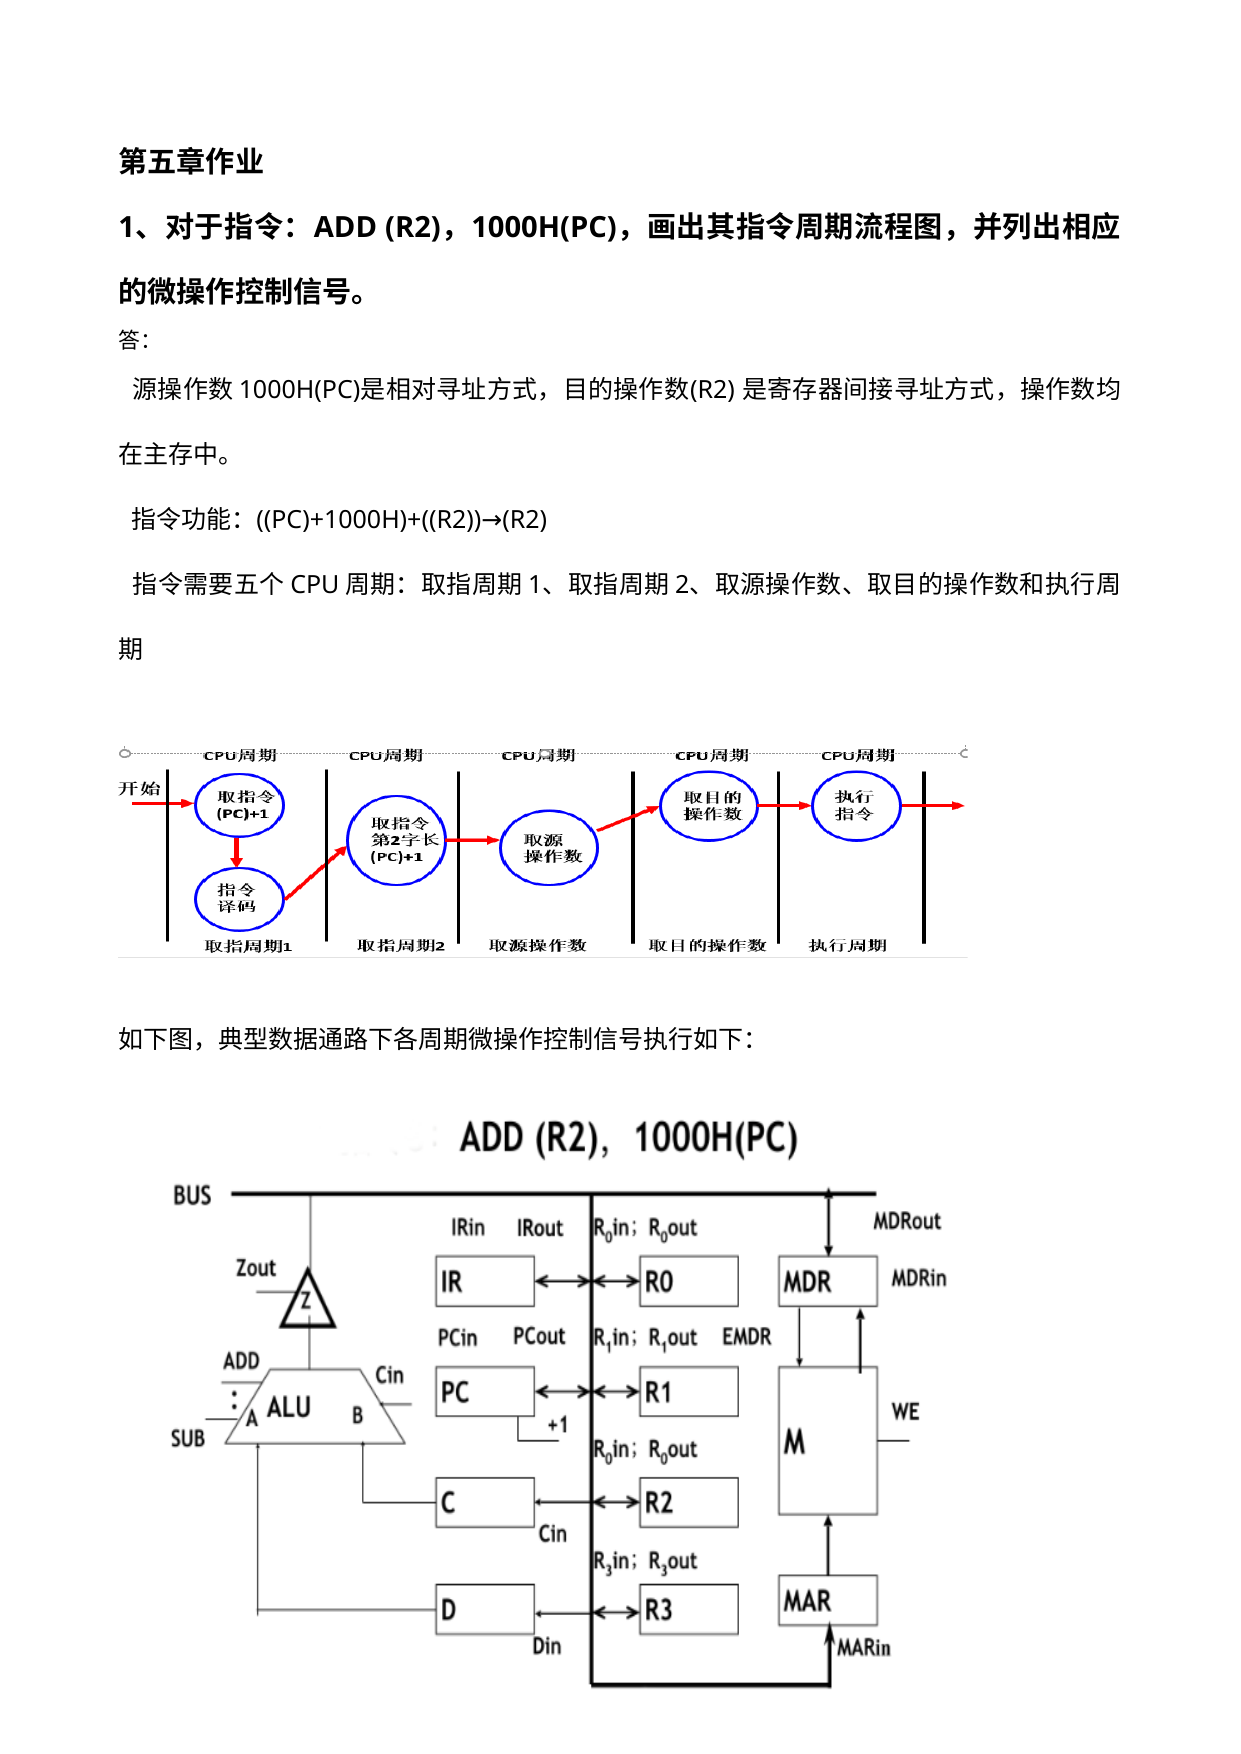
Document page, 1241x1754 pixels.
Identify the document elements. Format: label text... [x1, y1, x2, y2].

text 如下图，典型数据通路下各周期微操作控制信号执行如下： [118, 1005, 1122, 1070]
text 第五章作业 [118, 128, 1122, 193]
text 指令功能：((PC)+1000H)+((R2))→(R2) [118, 485, 1122, 550]
text 1、对于指令：ADD (R2)，1000H(PC)，画出其指令周期流程图，并列出相应的微操作控制信号。 [118, 193, 1122, 323]
picture [157, 1108, 963, 1717]
text 指令需要五个CPU周期：取指周期1、取指周期2、取源操作数、取目的操作数和执行周期 [118, 550, 1122, 680]
text 源操作数1000H(PC)是相对寻址方式，目的操作数(R2) 是寄存器间接寻址方式，操作数均在主存中。 [118, 355, 1122, 485]
picture [118, 745, 968, 958]
text 答： [118, 323, 1122, 355]
